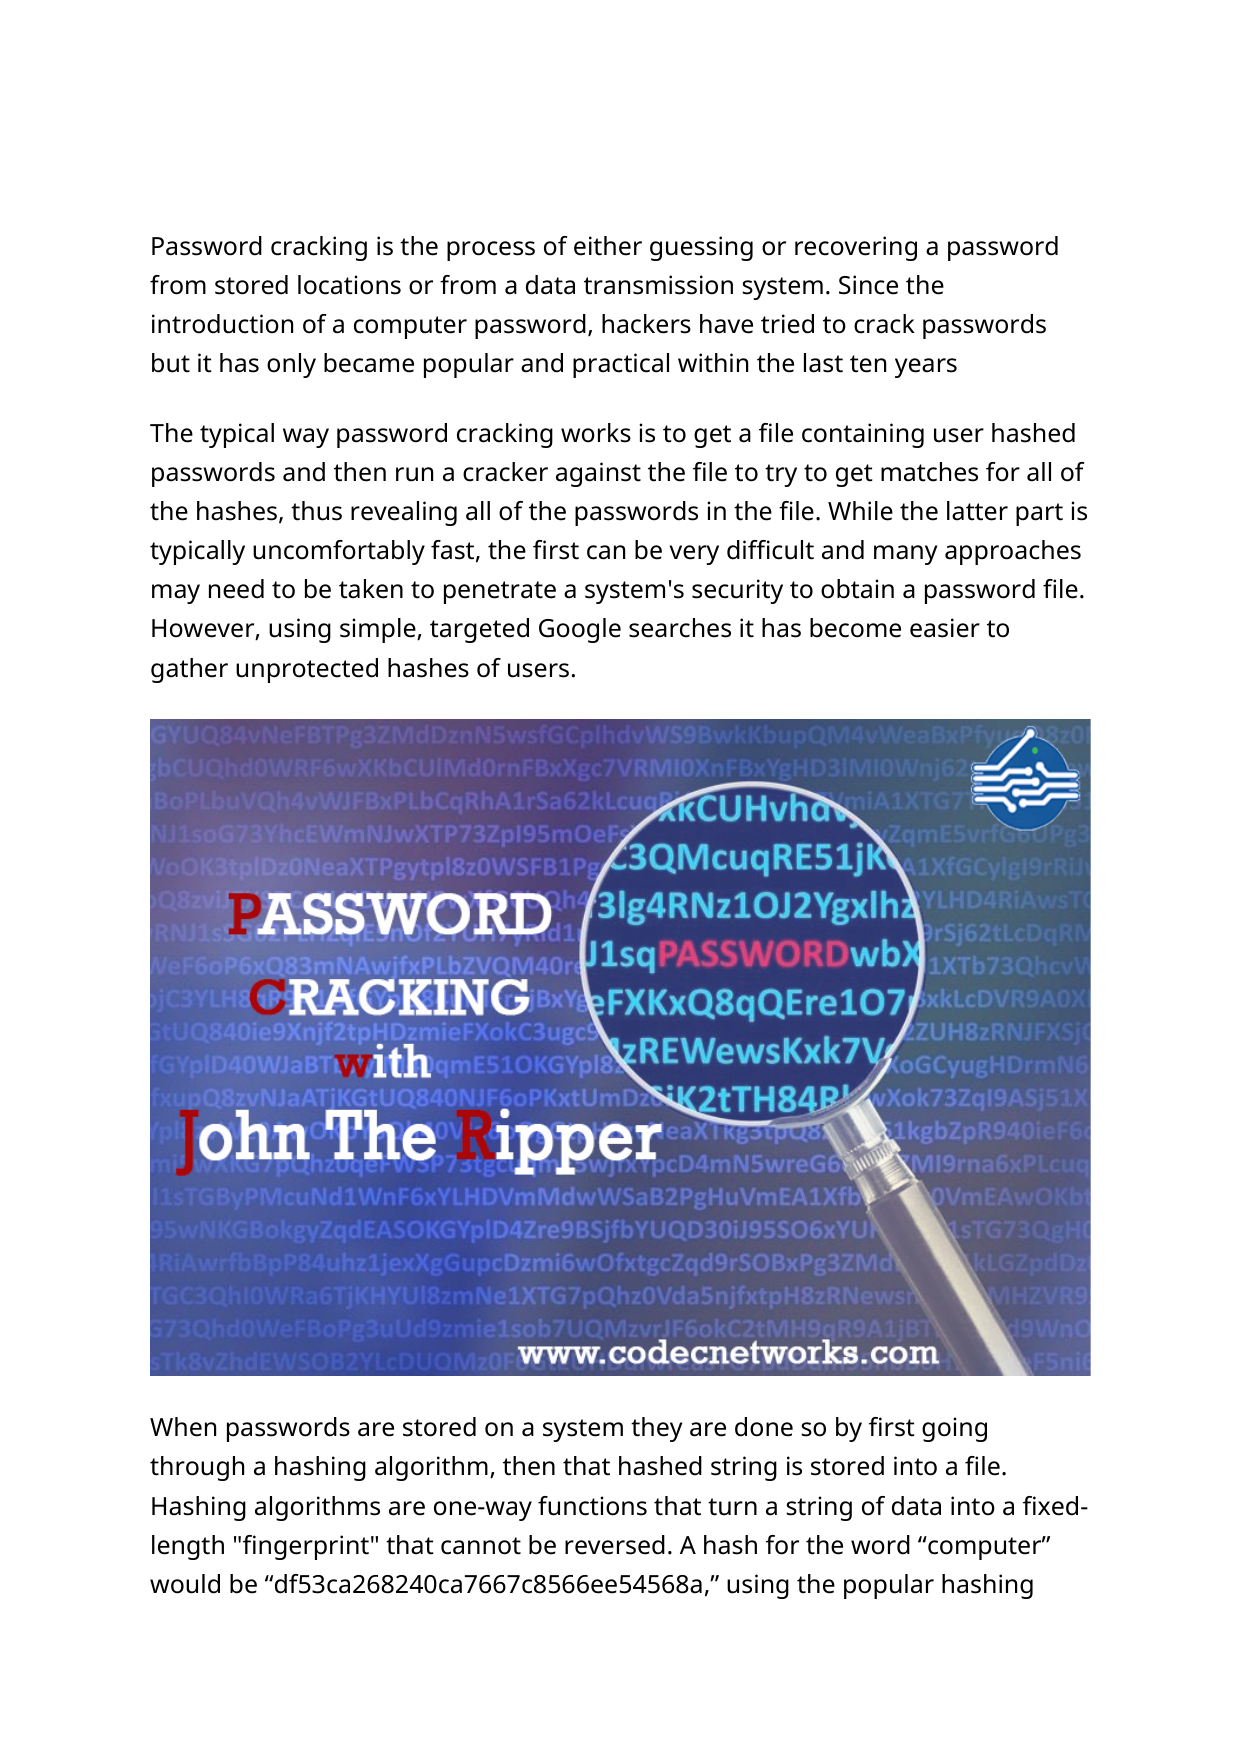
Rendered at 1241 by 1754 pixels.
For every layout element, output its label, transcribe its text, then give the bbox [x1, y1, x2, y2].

picture [150, 719, 1091, 1376]
text Password cracking is the process of either guessing or recovering a password from stored locations or from a data transmission system. Since the introduction of a computer password, hackers have tried to crack passwords but it has only became popular and practical within the last ten years [150, 228, 1090, 380]
text The typical way password cracking works is to get a file containing user hashed passwords and then run a cracker against the file to try to get matches for all of the hashes, thus revealing all of the passwords in the file. While the latter part is typically uncomfortably fast, the first can be very difficult and many approaches may need to be taken to penetrate a system's security to obtain a password file. However, using simple, targeted Google searches it has become easier to gather unprotected hashes of users. [150, 415, 1090, 684]
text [150, 1410, 1090, 1601]
